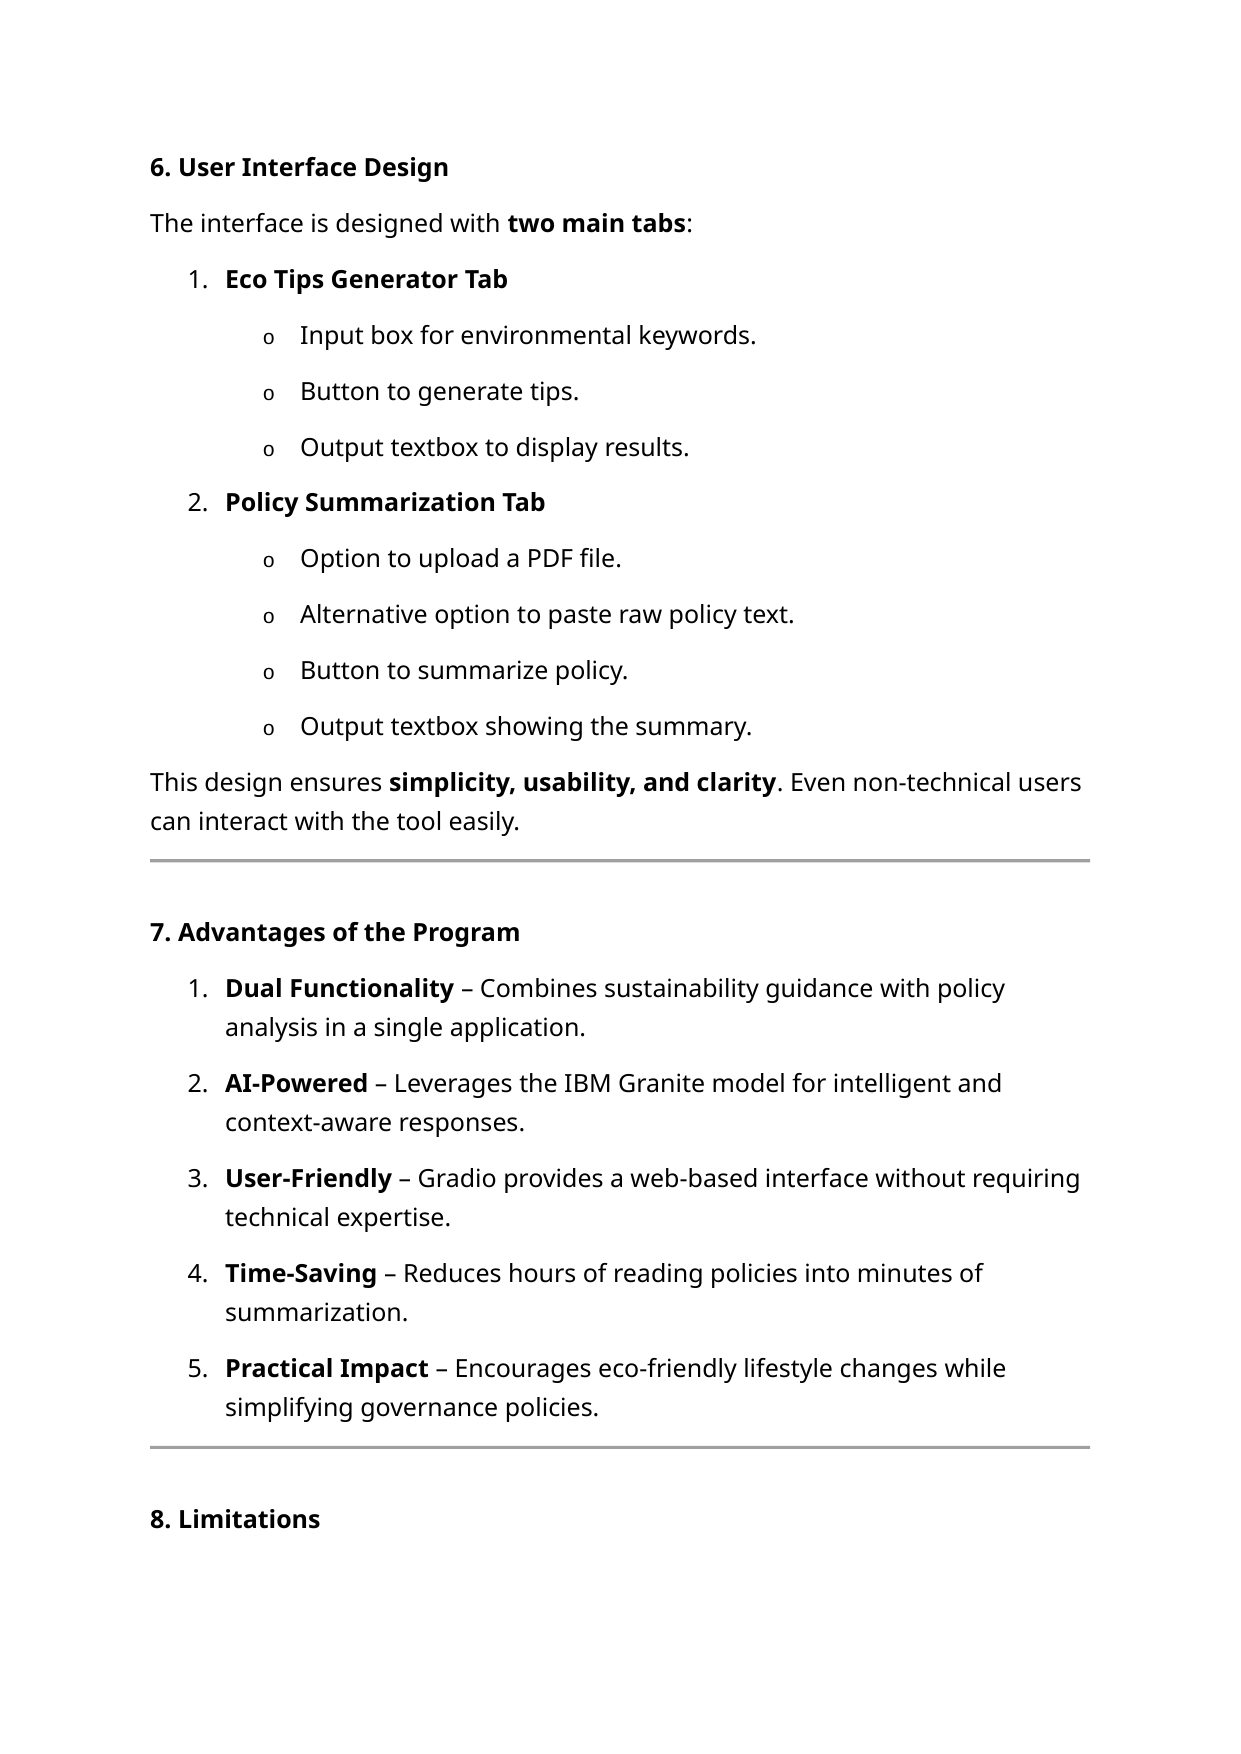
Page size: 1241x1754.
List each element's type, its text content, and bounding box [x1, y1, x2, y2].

list Alternative option to paste raw policy text. [262, 597, 1090, 631]
list Eco Tips Generator Tab [187, 262, 1090, 296]
list Dual Functionality – Combines sustainability guidance with policy analysis in a single application. [187, 971, 1090, 1044]
list User-Friendly – Gradio provides a web-based interface without requiring technical expertise. [187, 1161, 1090, 1234]
list Policy Summarization Tab [187, 485, 1090, 519]
text The interface is designed with two main tabs: [150, 206, 1090, 240]
text 7. Advantages of the Program [150, 915, 1090, 949]
list Button to summarize policy. [262, 652, 1090, 687]
text This design ensures simplicity, usability, and clarity. Even non-technical users can interact with the tool easily. [150, 764, 1090, 837]
list Button to generate tips. [262, 373, 1090, 407]
list Output textbox to display results. [262, 429, 1090, 463]
list AI-Powered – Leverages the IBM Granite model for intelligent and context-aware responses. [187, 1066, 1090, 1139]
list Input box for environmental keywords. [262, 317, 1090, 352]
list Output textbox showing the summary. [262, 708, 1090, 742]
list Practical Impact – Encourages eco-friendly lifestyle changes while simplifying governance policies. [187, 1351, 1090, 1424]
list Time-Saving – Reduces hours of reading policies into minutes of summarization. [187, 1256, 1090, 1329]
text 8. Limitations [150, 1502, 1090, 1536]
text 6. User Interface Design [150, 150, 1090, 184]
list Option to upload a PDF file. [262, 541, 1090, 575]
